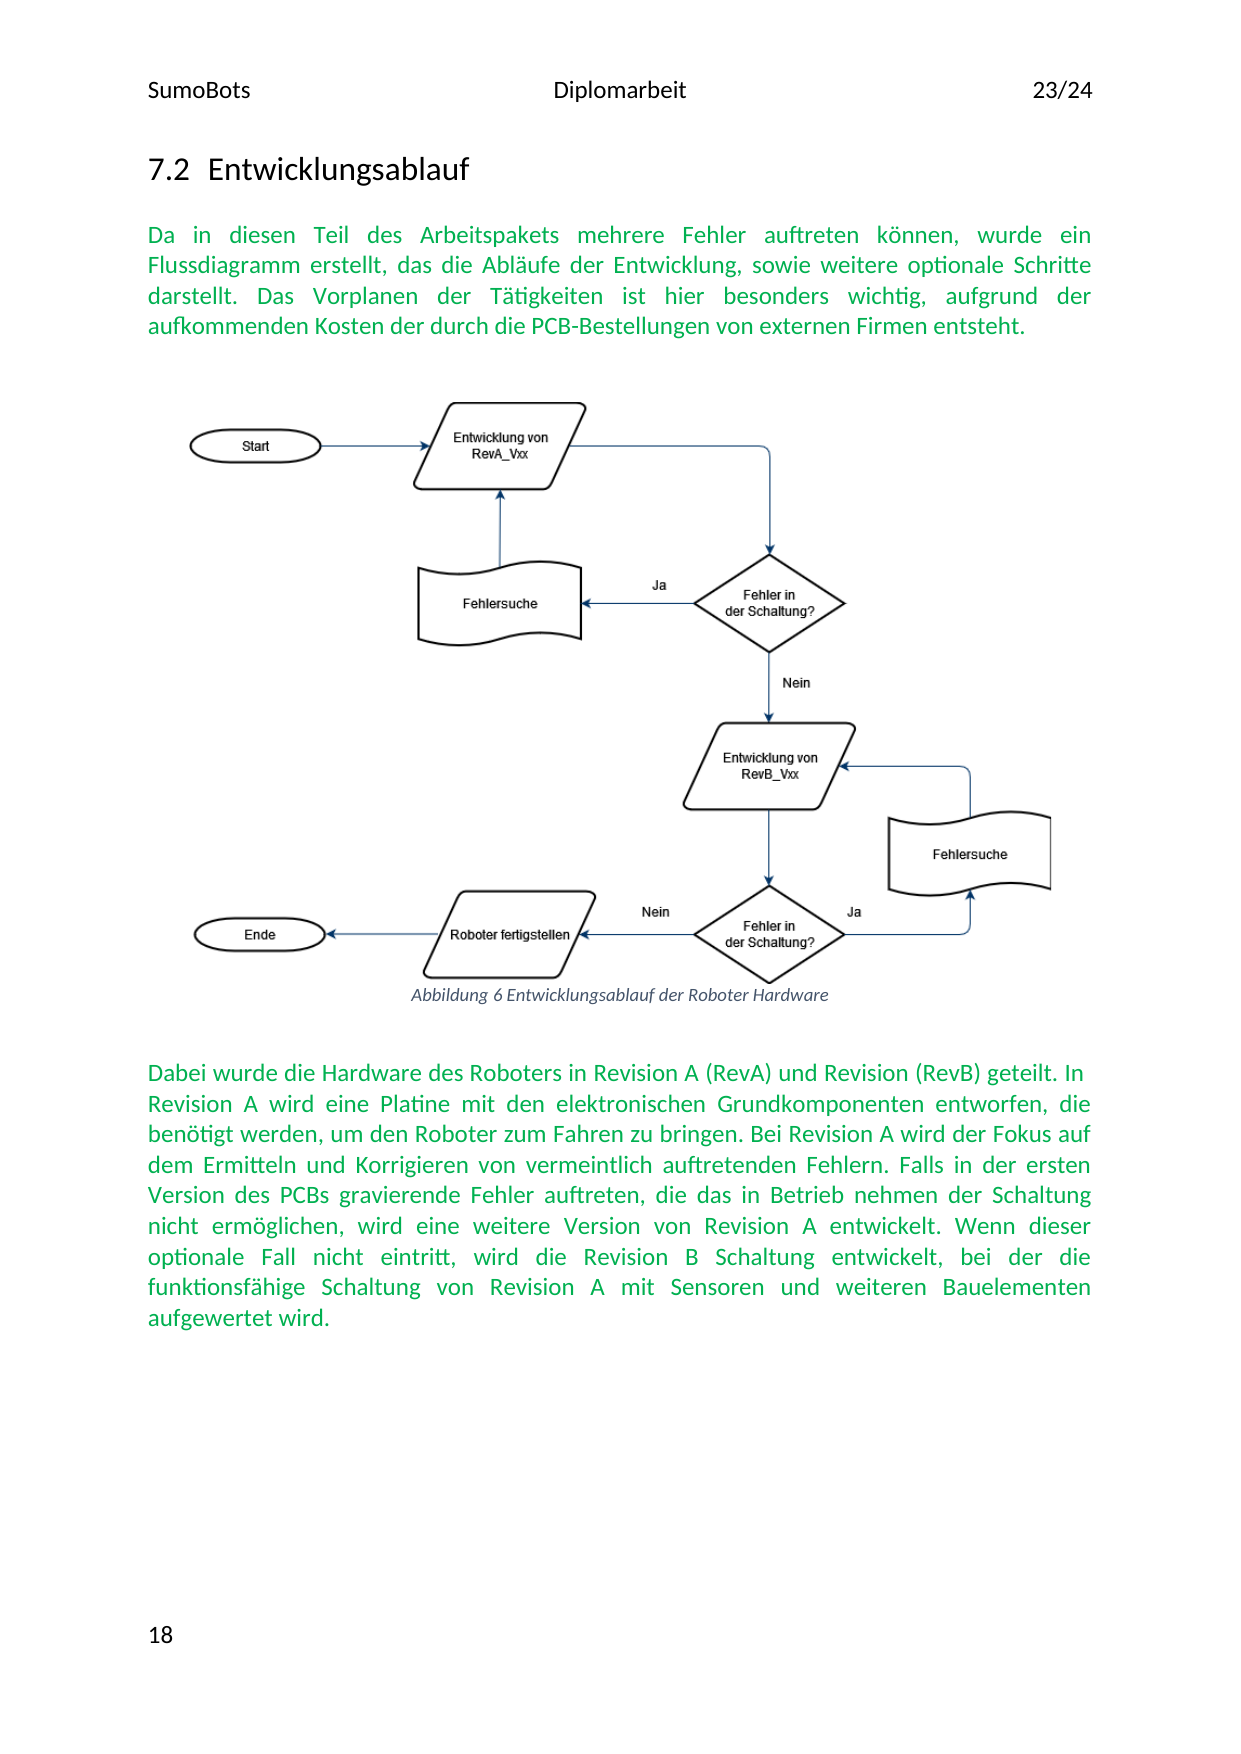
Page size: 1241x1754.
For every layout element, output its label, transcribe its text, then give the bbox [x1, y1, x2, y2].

subtitle Entwicklungsablauf [148, 148, 1093, 188]
text Dabei wurde die Hardware des Roboters in Revision A (RevA) und Revision (RevB) geteilt. In Revision A wird eine Platine mit den elektronischen Grundkomponenten entworfen, die benötigt werden, um den Roboter zum Fahren zu bringen. Bei Revision A wird der Fokus auf dem Ermitteln und Korrigieren von vermeintlich auftretenden Fehlern. Falls in der ersten Version des PCBs gravierende Fehler auftreten, die das in Betrieb nehmen der Schaltung nicht ermöglichen, wird eine weitere Version von Revision A entwickelt. Wenn dieser optionale Fall nicht eintritt, wird die Revision B Schaltung entwickelt, bei der die funktionsfähige Schaltung von Revision A mit Sensoren und weiteren Bauelementen aufgewertet wird. [148, 1057, 1093, 1332]
picture [189, 402, 1052, 984]
text Abbildung 6 Entwicklungsablauf der Roboter Hardware [148, 983, 1093, 1006]
text Da in diesen Teil des Arbeitspakets mehrere Fehler auftreten können, wurde ein Flussdiagramm erstellt, das die Abläufe der Entwicklung, sowie weitere optionale Schritte darstellt. Das Vorplanen der Tätigkeiten ist hier besonders wichtig, aufgrund der aufkommenden Kosten der durch die PCB-Bestellungen von externen Firmen entsteht. [148, 219, 1093, 341]
